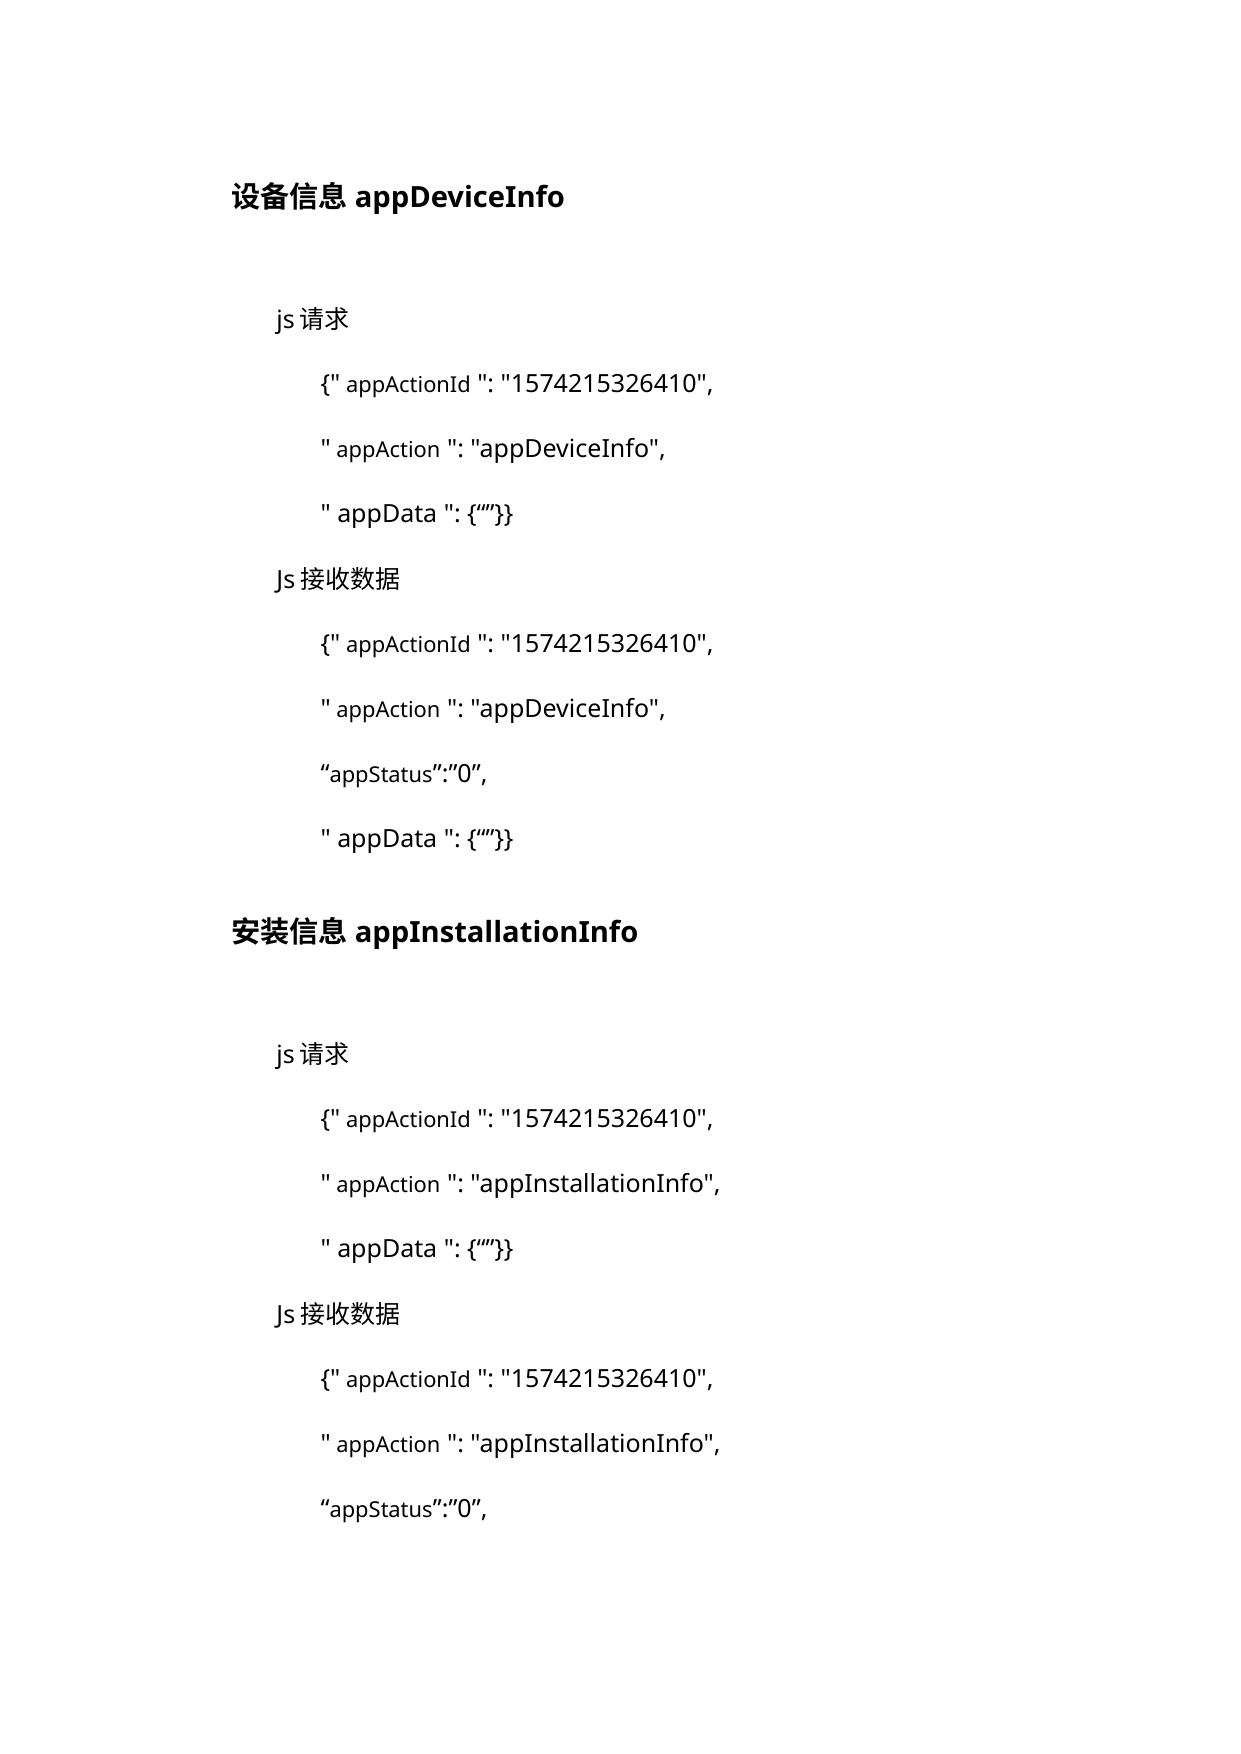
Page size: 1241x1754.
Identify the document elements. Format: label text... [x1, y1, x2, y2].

text js请求 [276, 1020, 1053, 1085]
text " appAction ": "appInstallationInfo", [320, 1150, 1053, 1215]
text {" appActionId ": "1574215326410", [320, 1085, 1053, 1150]
text Js接收数据 [276, 545, 1053, 610]
text “appStatus”:”0”, [320, 1475, 1053, 1540]
subtitle 安装信息 appInstallationInfo [187, 897, 1053, 962]
text {" appActionId ": "1574215326410", [320, 350, 1053, 415]
text " appData ": {“”}} [320, 805, 1053, 870]
text " appAction ": "appDeviceInfo", [320, 415, 1053, 480]
subtitle 设备信息 appDeviceInfo [187, 162, 1053, 227]
text " appAction ": "appInstallationInfo", [320, 1410, 1053, 1475]
text js请求 [276, 285, 1053, 350]
text Js接收数据 [276, 1280, 1053, 1345]
text " appData ": {“”}} [320, 1215, 1053, 1280]
text {" appActionId ": "1574215326410", [320, 1345, 1053, 1410]
text " appAction ": "appDeviceInfo", [320, 675, 1053, 740]
text “appStatus”:”0”, [320, 740, 1053, 805]
text {" appActionId ": "1574215326410", [320, 610, 1053, 675]
text " appData ": {“”}} [320, 480, 1053, 545]
